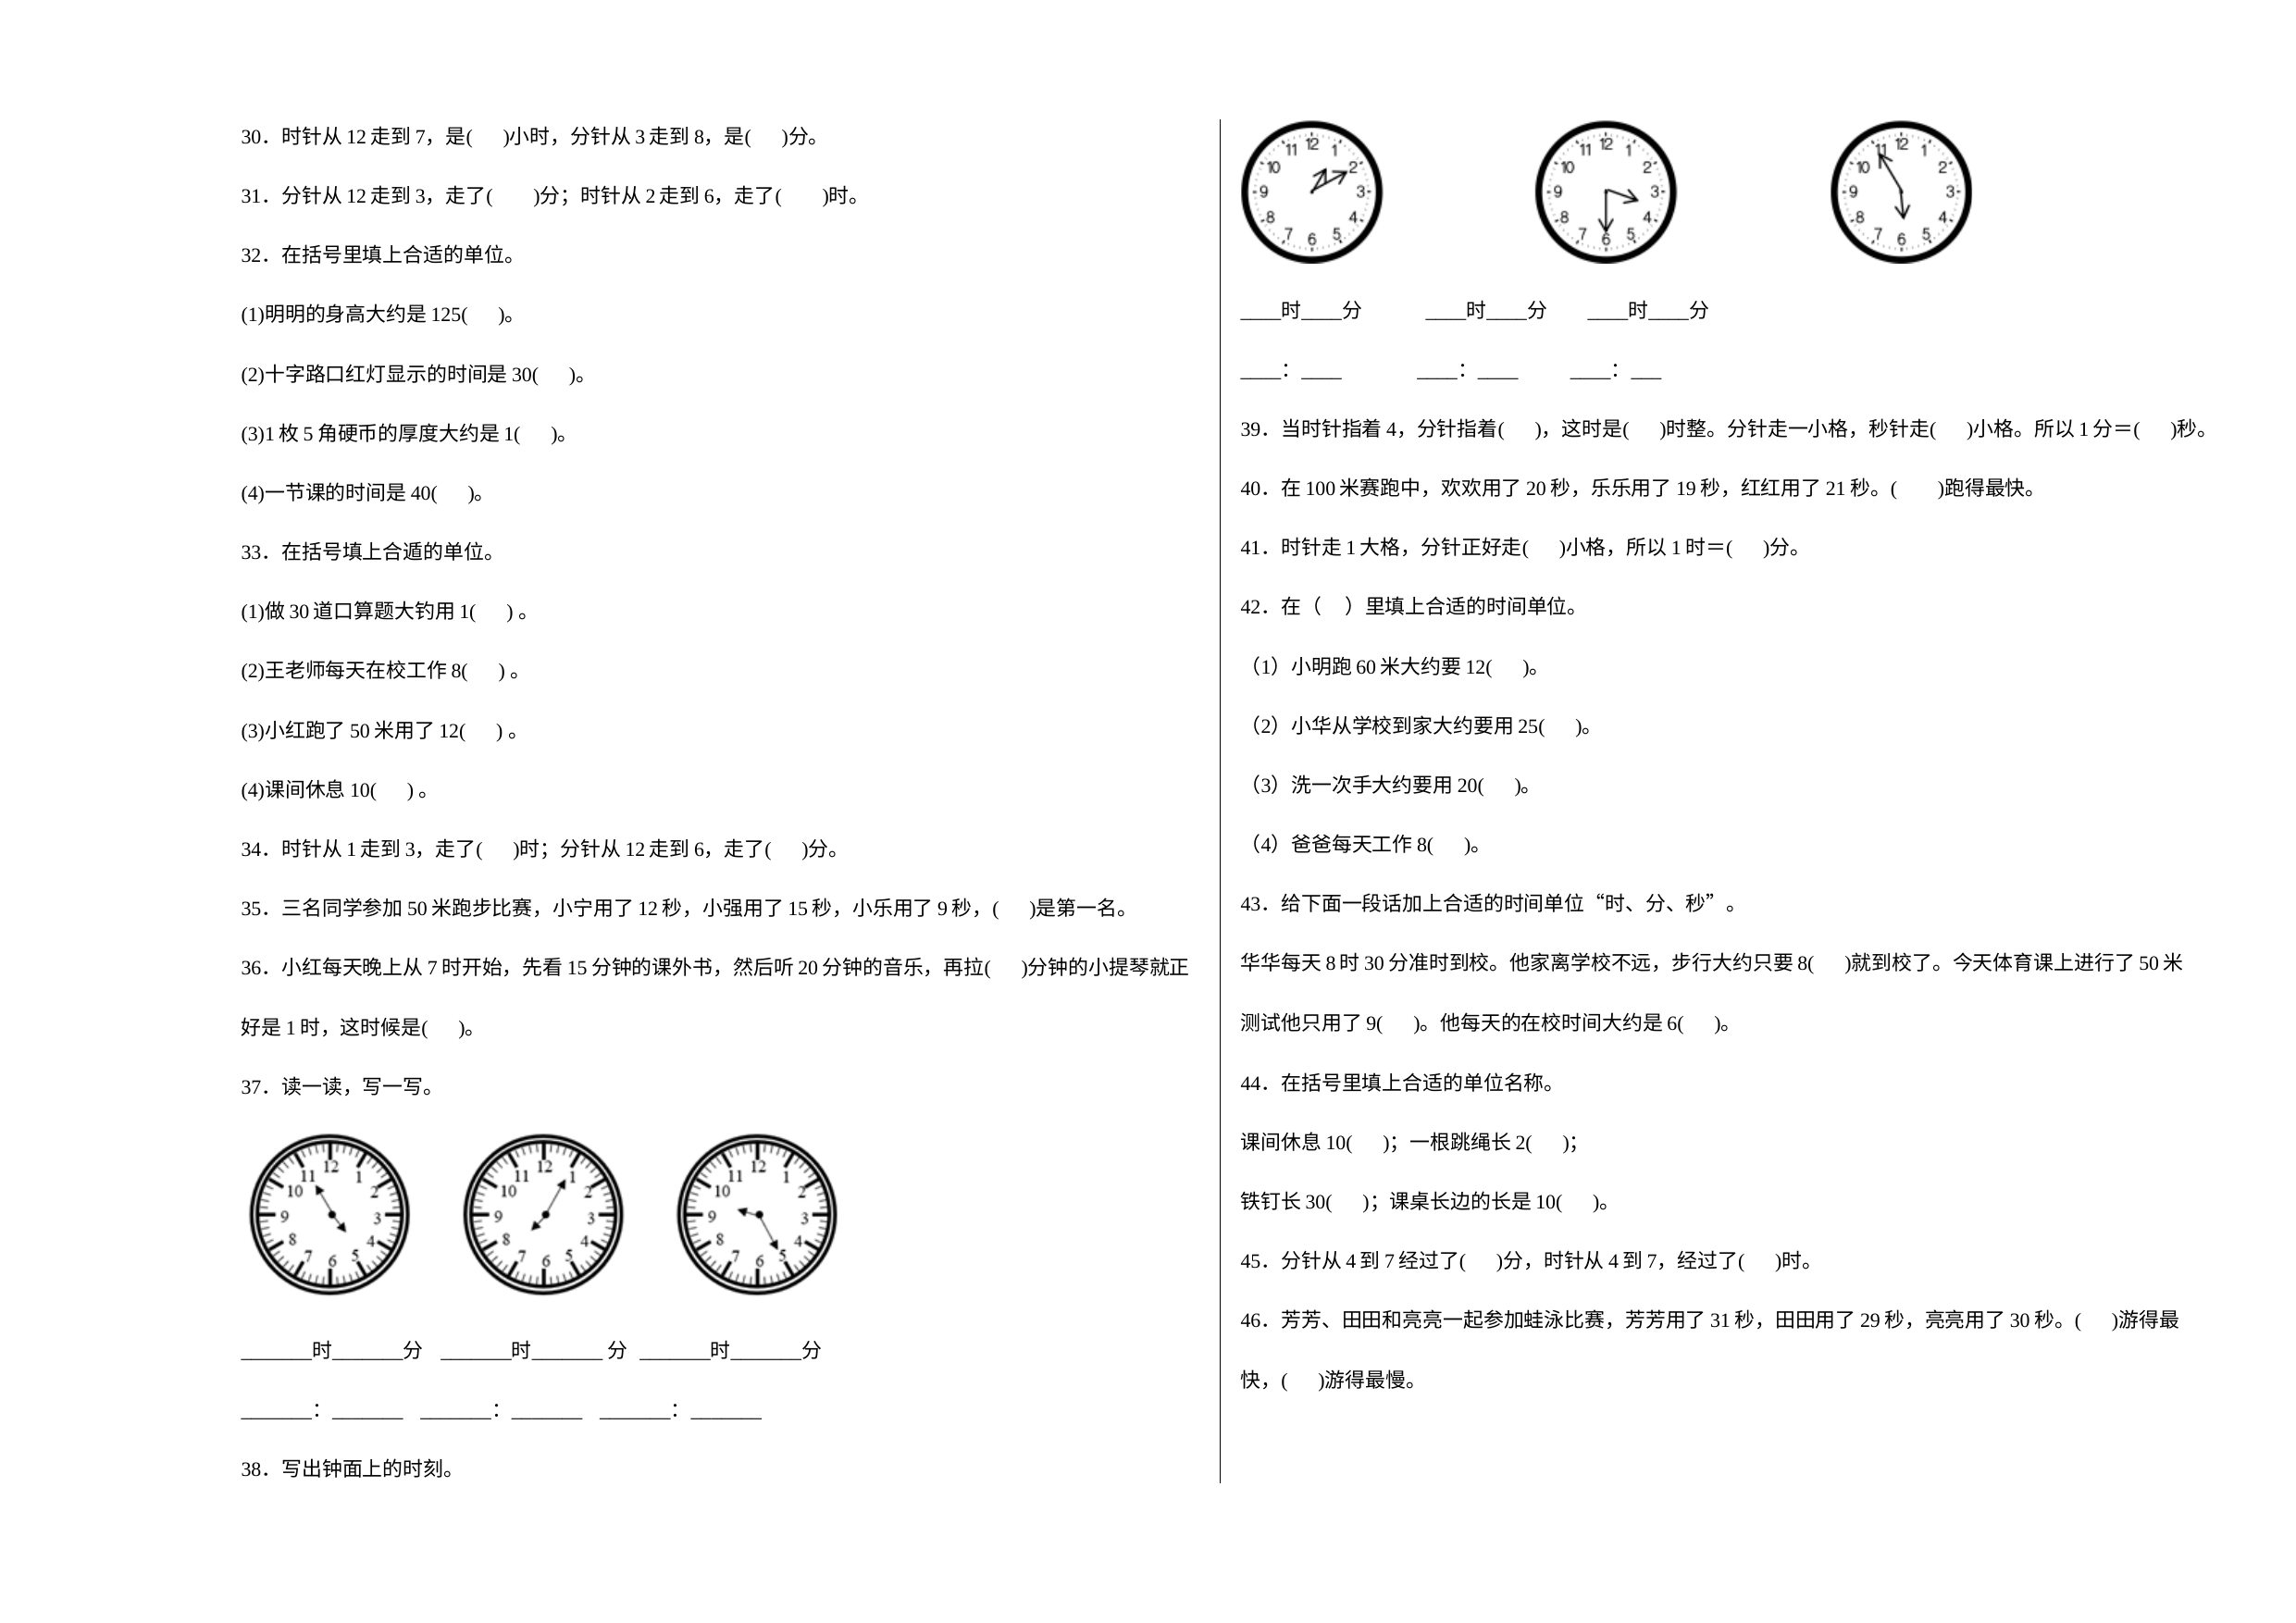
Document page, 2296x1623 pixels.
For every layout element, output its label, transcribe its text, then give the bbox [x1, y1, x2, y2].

text 37．读一读，写一写。 [241, 1071, 1199, 1100]
text （4）爸爸每天工作8( )。 [1240, 828, 2199, 858]
text （1）小明跑60米大约要12( )。 [1240, 650, 2199, 680]
text 36．小红每天晚上从7时开始，先看15分钟的课外书，然后听20分钟的音乐，再拉( )分钟的小提琴就正好是1时，这时候是( )。 [241, 951, 1199, 1041]
text (2)王老师每天在校工作8( ) 。 [241, 654, 1199, 684]
text 38．写出钟面上的时刻。 [241, 1453, 1199, 1482]
text 35．三名同学参加50米跑步比赛，小宁用了12秒，小强用了15秒，小乐用了9秒，( )是第一名。 [241, 892, 1199, 922]
text _______：_______ _______：_______ _______：_______ [241, 1394, 1199, 1423]
text 45．分针从4到7经过了( )分，时针从4到7，经过了( )时。 [1240, 1245, 2199, 1274]
text 33．在括号填上合遁的单位。 [241, 536, 1199, 565]
picture [241, 1130, 850, 1304]
text 40．在100米赛跑中，欢欢用了20秒，乐乐用了19秒，红红用了21秒。( )跑得最快。 [1240, 472, 2199, 502]
text （2）小华从学校到家大约要用25( )。 [1240, 709, 2199, 739]
text 44．在括号里填上合适的单位名称。 [1240, 1066, 2199, 1096]
picture [1240, 119, 1973, 264]
text 46．芳芳、田田和亮亮一起参加蛙泳比赛，芳芳用了31秒，田田用了29秒，亮亮用了30秒。( )游得最快，( )游得最慢。 [1240, 1304, 2199, 1394]
text 42．在（ ）里填上合适的时间单位。 [1240, 590, 2199, 621]
text 31．分针从12走到3，走了( )分；时针从2走到6，走了( )时。 [241, 180, 1199, 209]
text 30．时针从12走到7，是( )小时，分针从3走到8，是( )分。 [241, 119, 1199, 150]
text (1)明明的身高大约是125( )。 [241, 298, 1199, 328]
text ____时____分 ____时____分 ____时____分 [1240, 293, 2199, 324]
text 铁钉长30( )；课桌长边的长是10( )。 [1240, 1185, 2199, 1215]
text 课间休息10( )；一根跳绳长2( )； [1240, 1125, 2199, 1156]
text 39．当时针指着4，分针指着( )，这时是( )时整。分针走一小格，秒针走( )小格。所以1分＝( )秒。 [1240, 413, 2199, 442]
text (3)1枚5角硬币的厚度大约是1( )。 [241, 416, 1199, 447]
text (3)小红跑了50米用了12( ) 。 [241, 713, 1199, 744]
text 41．时针走1大格，分针正好走( )小格，所以1时＝( )分。 [1240, 531, 2199, 561]
text (1)做30道口算题大钓用1( ) 。 [241, 595, 1199, 625]
text (2)十字路口红灯显示的时间是30( )。 [241, 357, 1199, 388]
text （3）洗一次手大约要用20( )。 [1240, 769, 2199, 799]
text (4)课间休息10( ) 。 [241, 773, 1199, 803]
text 32．在括号里填上合适的单位。 [241, 239, 1199, 268]
text 华华每天8时30分准时到校。他家离学校不远，步行大约只要8( )就到校了。今天体育课上进行了50米测试他只用了9( )。他每天的在校时间大约是6( )。 [1240, 947, 2199, 1037]
text 43．给下面一段话加上合适的时间单位“时、分、秒”。 [1240, 887, 2199, 917]
text _______时_______分 _______时_______ 分 _______时_______分 [241, 1333, 1199, 1364]
text 34．时针从1走到3，走了( )时；分针从12走到6，走了( )分。 [241, 832, 1199, 862]
text ____：____ ____：____ ____：___ [1240, 353, 2199, 383]
text (4)一节课的时间是40( )。 [241, 476, 1199, 506]
